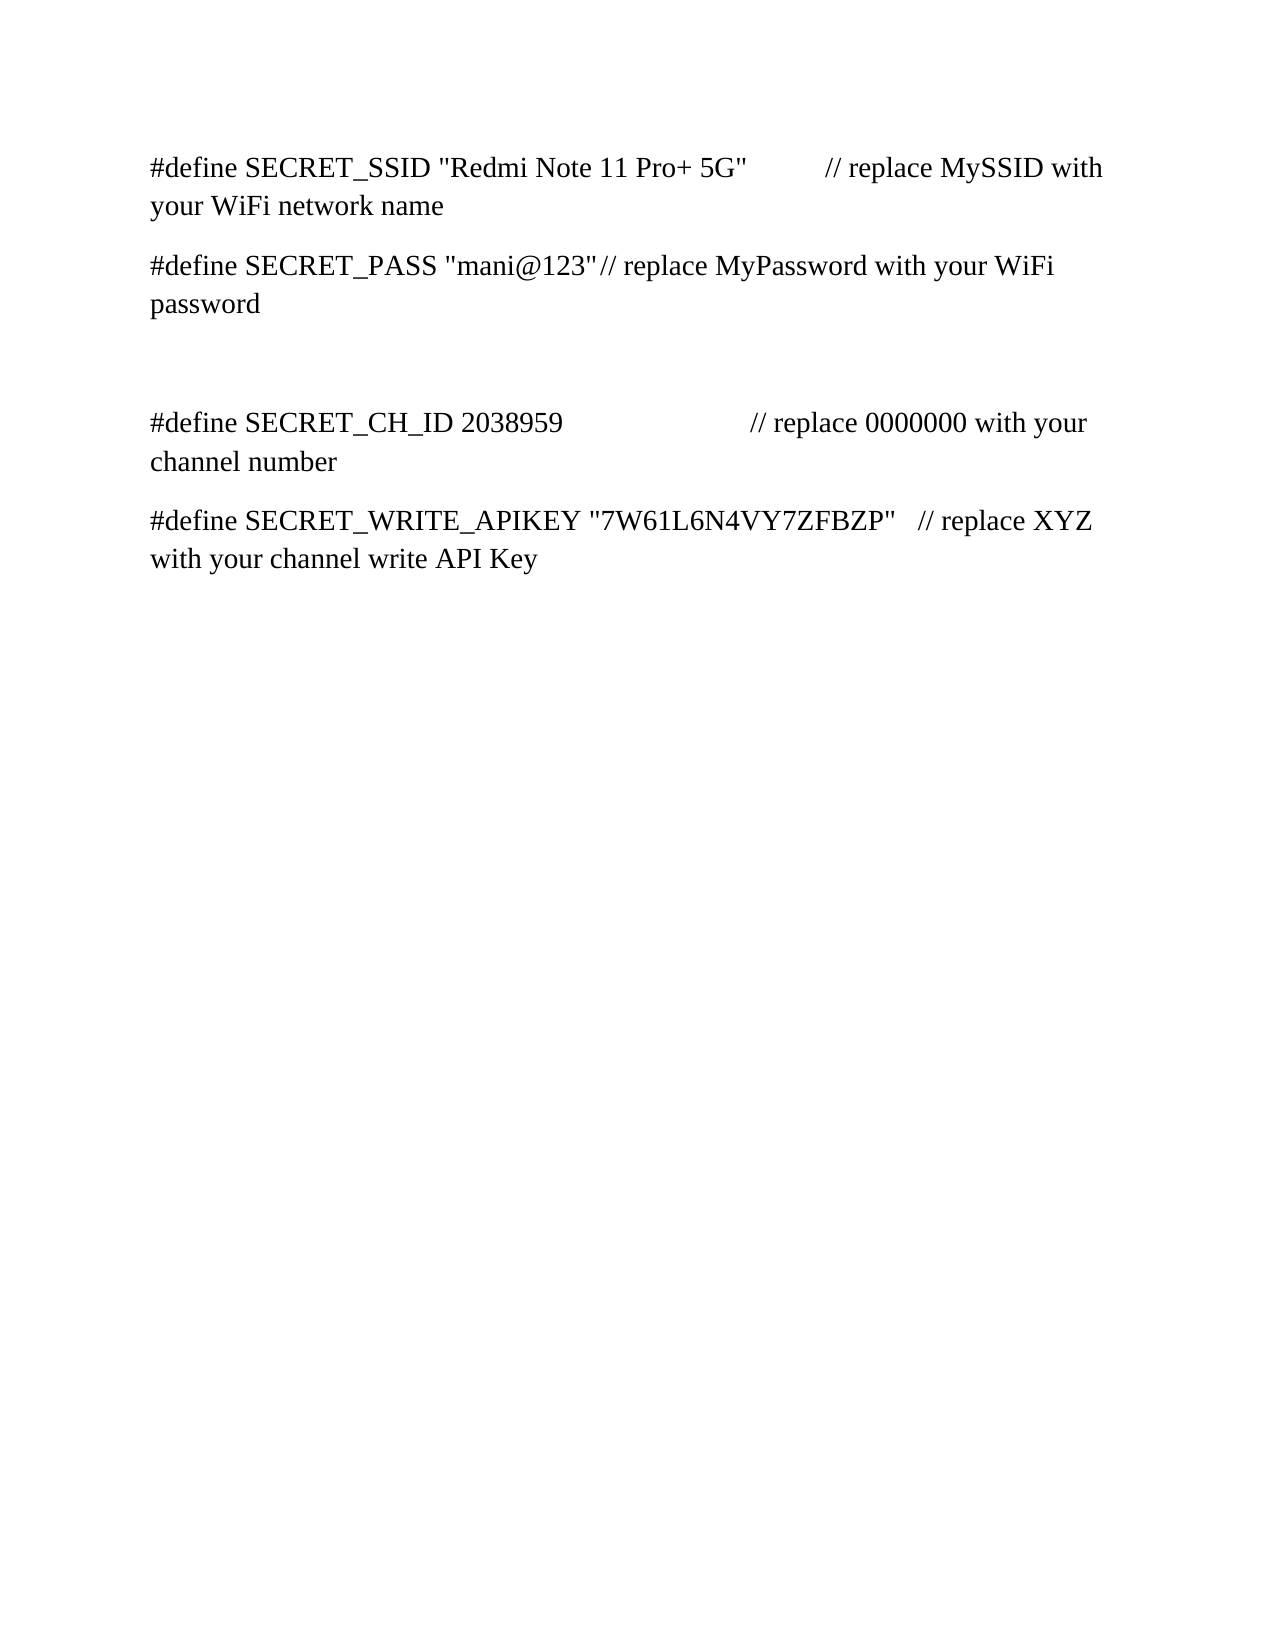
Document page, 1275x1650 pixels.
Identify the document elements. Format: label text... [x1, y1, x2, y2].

text #define SECRET_SSID "Redmi Note 11 Pro+ 5G" // replace MySSID with your WiFi network name [150, 150, 1125, 222]
text #define SECRET_CH_ID 2038959 // replace 0000000 with your channel number [150, 405, 1125, 477]
text #define SECRET_PASS "mani@123" // replace MyPassword with your WiFi password [150, 248, 1125, 320]
text #define SECRET_WRITE_APIKEY "7W61L6N4VY7ZFBZP" // replace XYZ with your channel write API Key [150, 503, 1125, 575]
